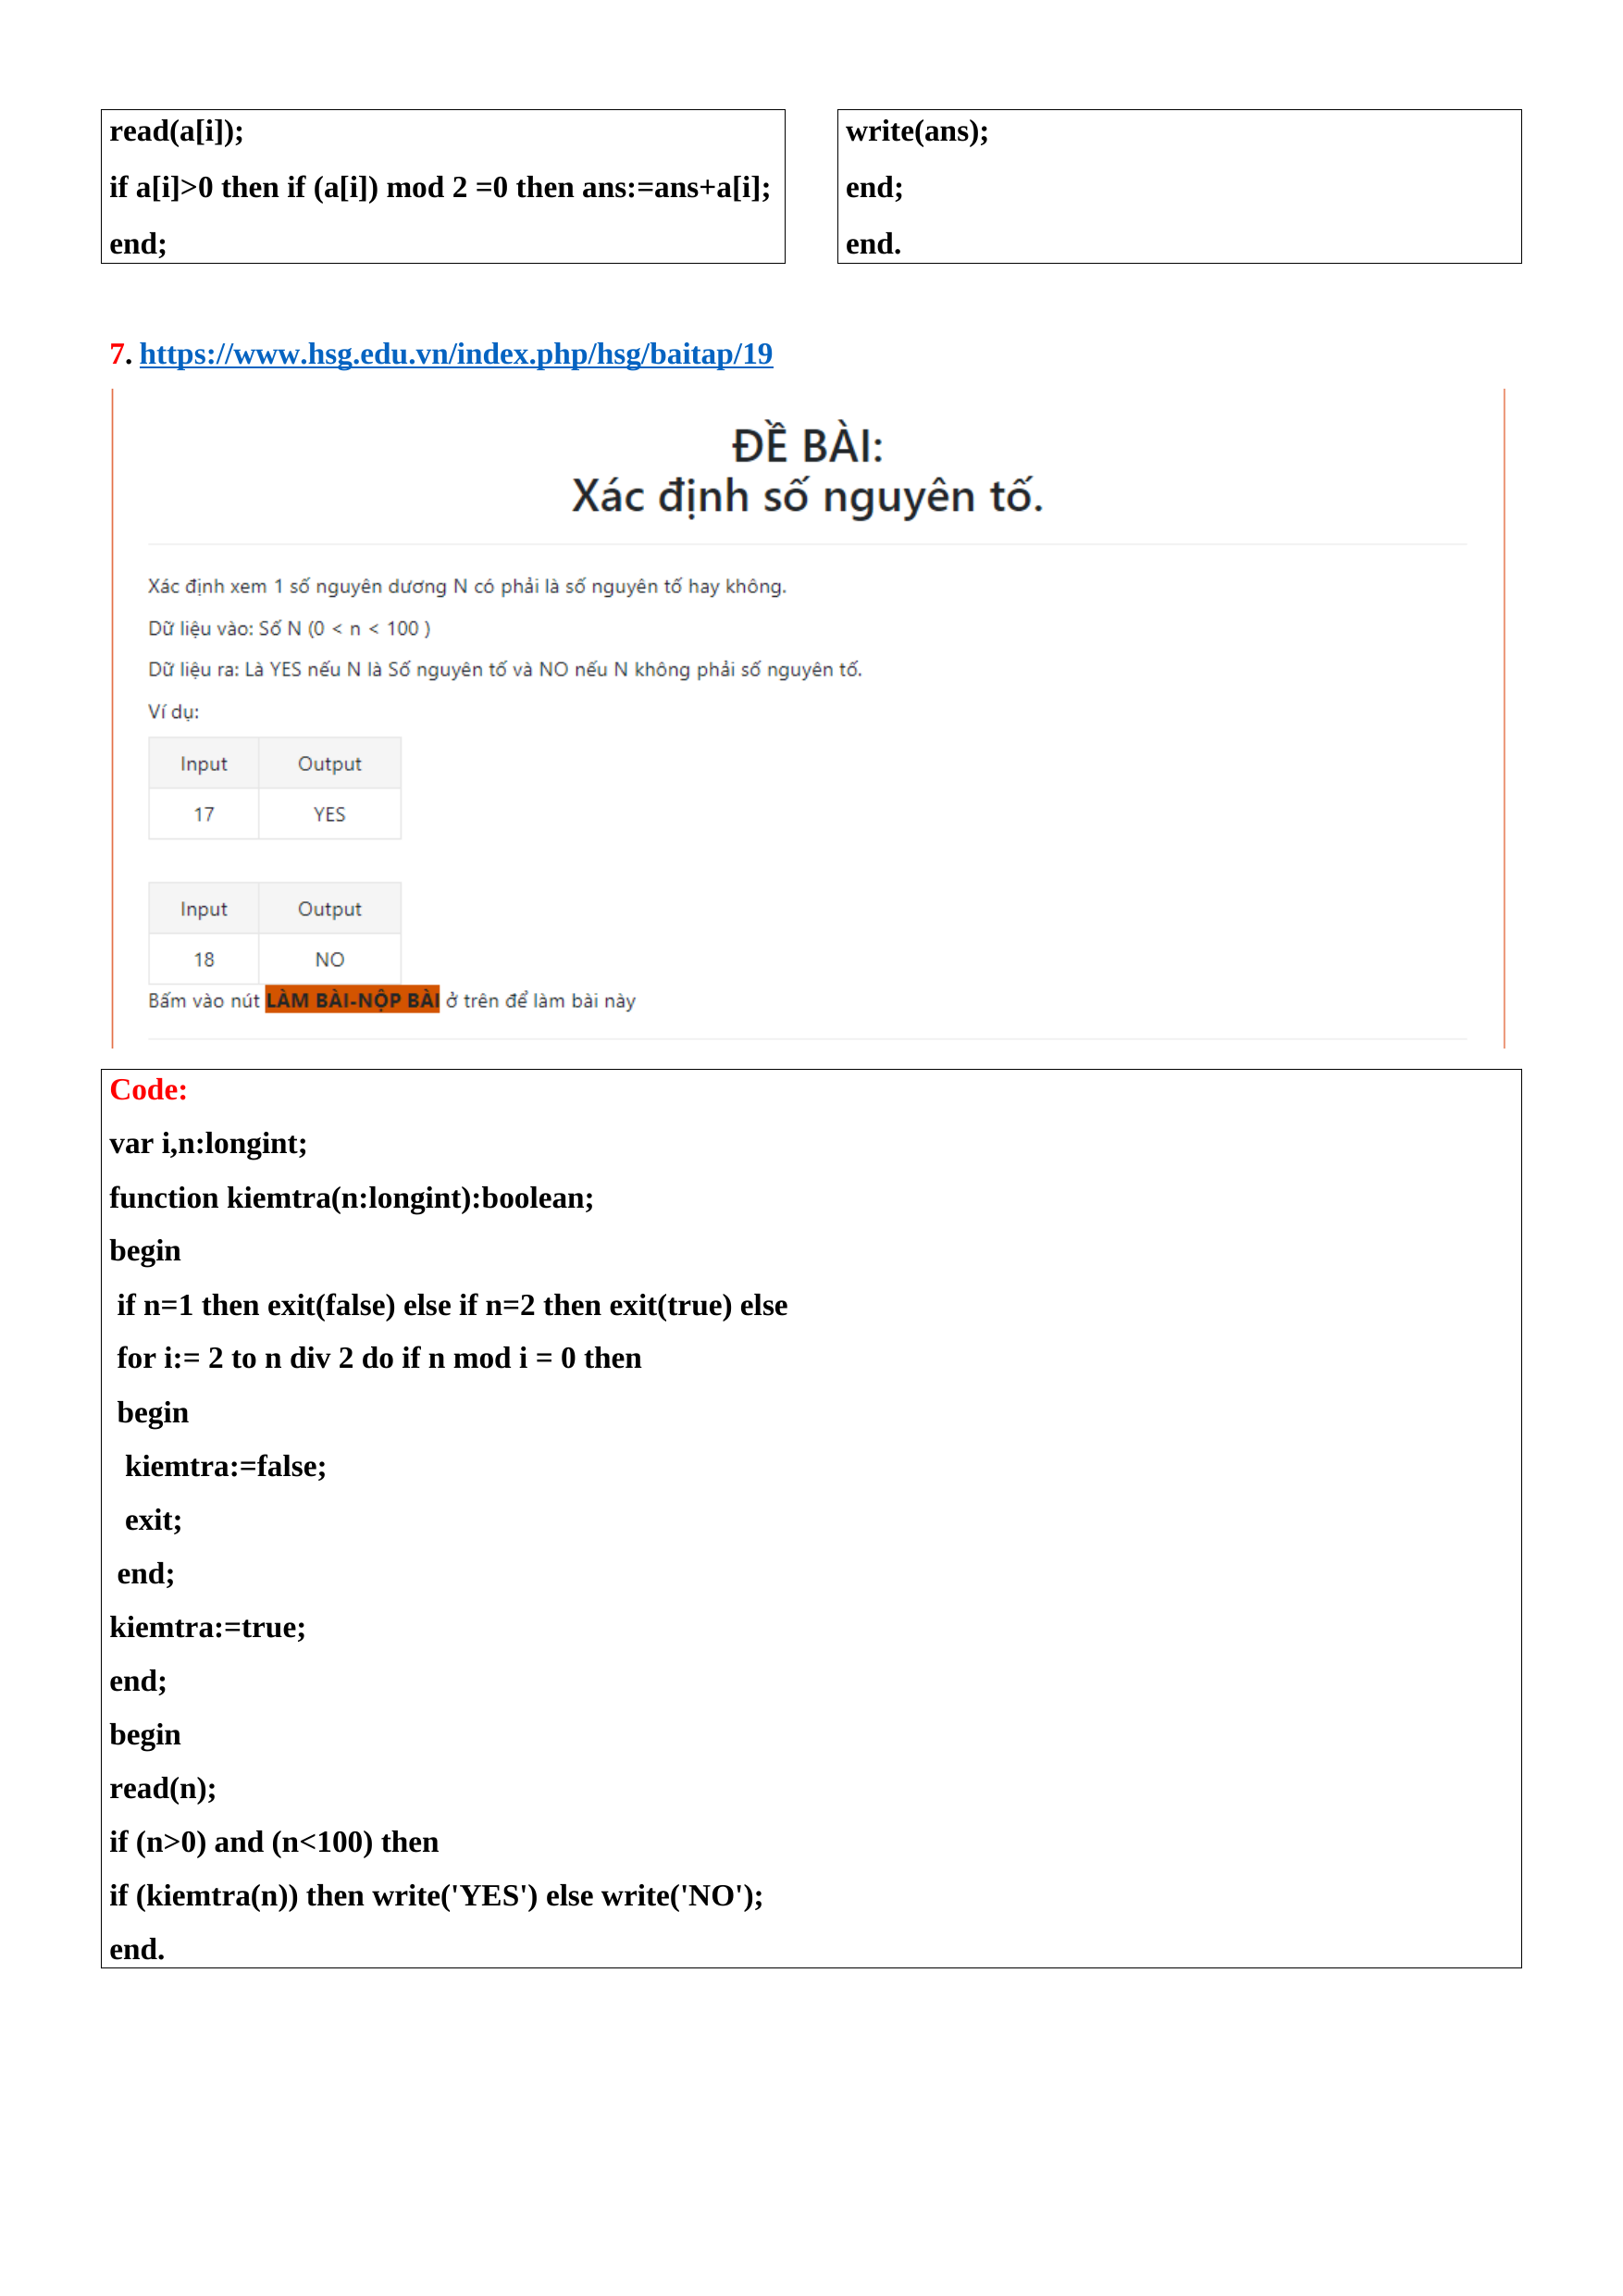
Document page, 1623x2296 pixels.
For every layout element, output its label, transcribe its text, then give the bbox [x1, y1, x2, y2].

text read(n); [102, 1767, 1521, 1805]
text write(ans); [838, 110, 1521, 151]
text exit; [102, 1498, 1521, 1536]
text if a[i]>0 then if (a[i]) mod 2 =0 then ans:=ans+a[i]; [102, 166, 785, 207]
text kiemtra:=true; [102, 1606, 1521, 1644]
text for i:= 2 to n div 2 do if n mod i = 0 then [102, 1337, 1521, 1375]
text begin [102, 1713, 1521, 1751]
text end; [838, 166, 1521, 207]
text Code: [102, 1070, 1521, 1107]
text end; [102, 1659, 1521, 1697]
picture [109, 389, 1511, 1049]
text if (kiemtra(n)) then write('YES') else write('NO'); [102, 1874, 1521, 1912]
text begin [102, 1230, 1521, 1268]
text begin [102, 1391, 1521, 1429]
text read(a[i]); [102, 110, 785, 151]
text var i,n:longint; [102, 1123, 1521, 1160]
text end. [102, 1928, 1521, 1967]
text end; [102, 222, 785, 263]
text 7. https://www.hsg.edu.vn/index.php/hsg/baitap/19 [109, 336, 1514, 371]
text function kiemtra(n:longint):boolean; [102, 1176, 1521, 1214]
text end. [838, 222, 1521, 263]
text if n=1 then exit(false) else if n=2 then exit(true) else [102, 1284, 1521, 1322]
text if (n>0) and (n<100) then [102, 1820, 1521, 1858]
text end; [102, 1552, 1521, 1590]
text kiemtra:=false; [102, 1445, 1521, 1483]
